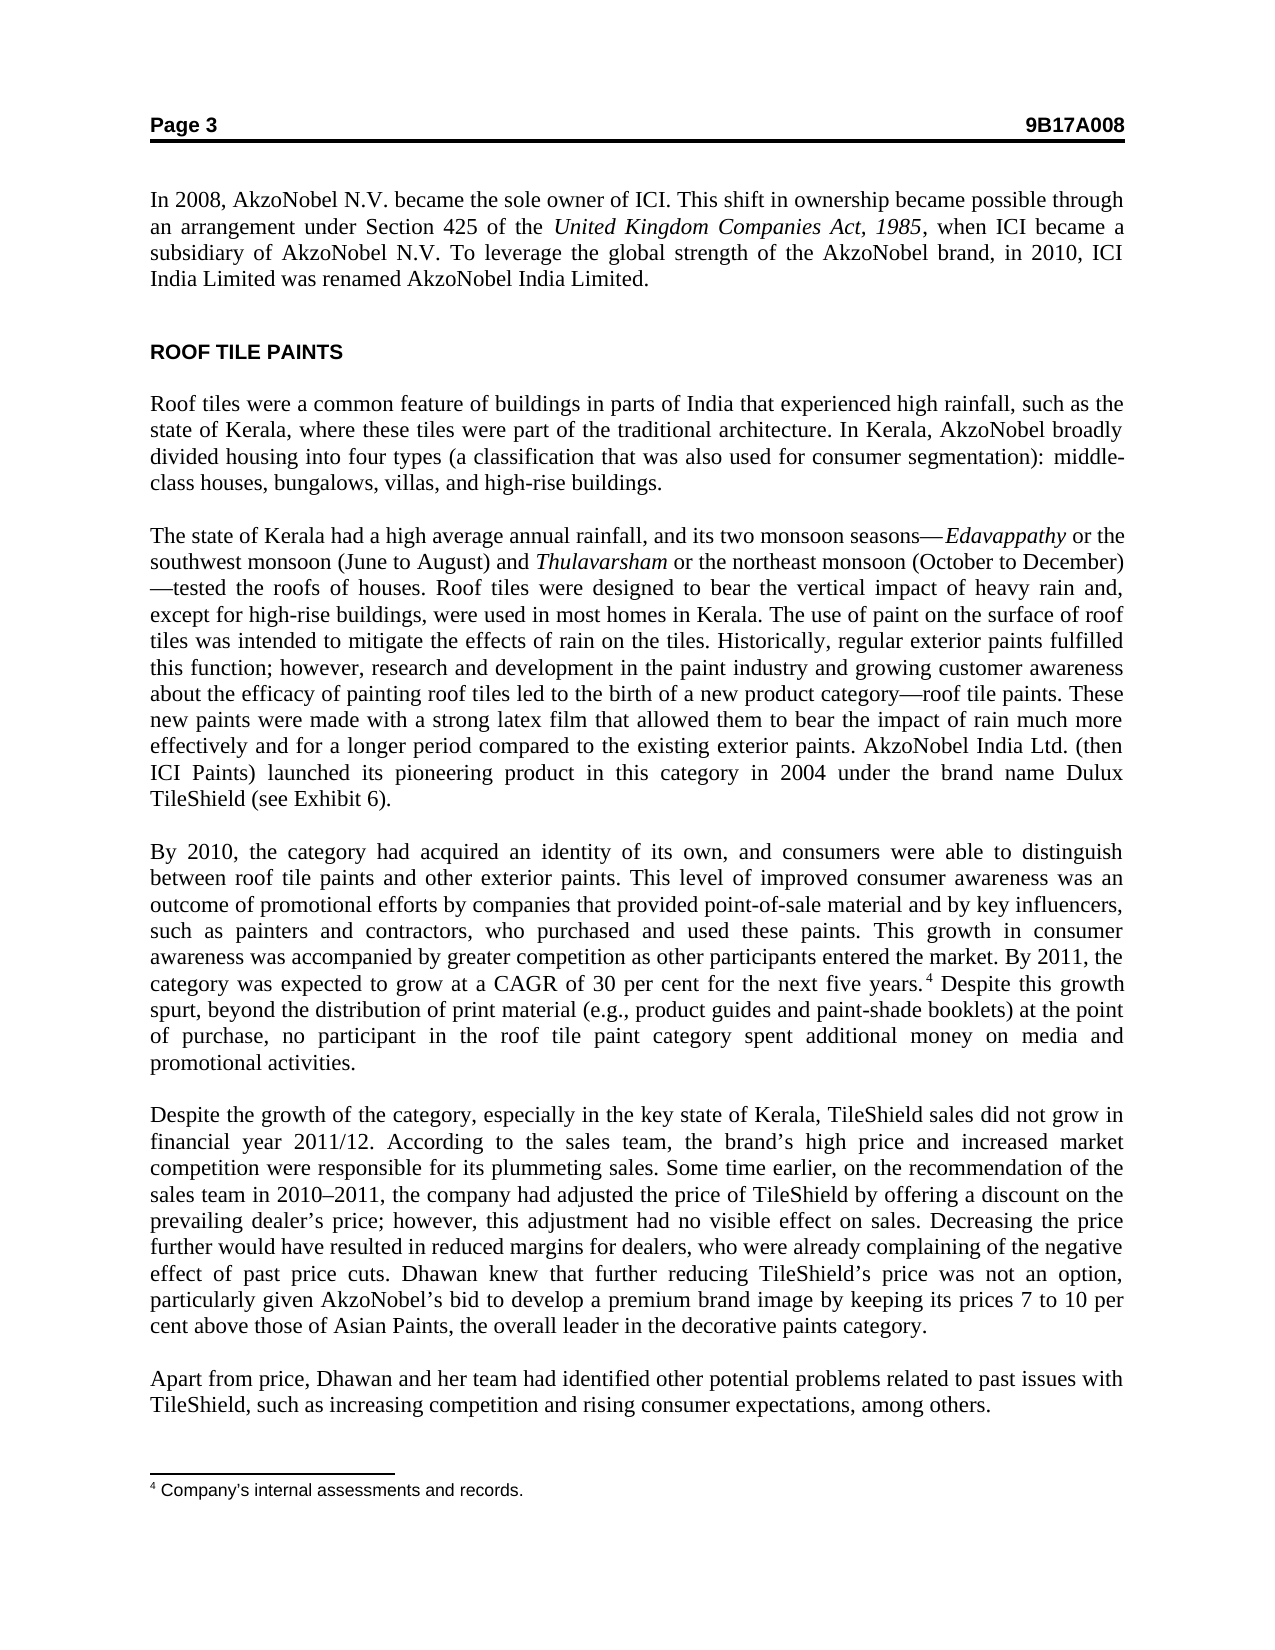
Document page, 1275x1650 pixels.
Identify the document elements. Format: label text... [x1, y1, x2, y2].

text Apart from price, Dhawan and her team had identified other potential problems related to past issues with TileShield, such as increasing competition and rising consumer expectations, among others. [150, 1365, 1125, 1418]
text Roof Tile Paints [150, 340, 1125, 364]
text Despite the growth of the category, especially in the key state of Kerala, TileShield sales did not grow in financial year 2011/12. According to the sales team, the brand’s high price and increased market competition were responsible for its plummeting sales. Some time earlier, on the recommendation of the sales team in 2010–2011, the company had adjusted the price of TileShield by offering a discount on the prevailing dealer’s price; however, this adjustment had no visible effect on sales. Decreasing the price further would have resulted in reduced margins for dealers, who were already complaining of the negative effect of past price cuts. Dhawan knew that further reducing TileShield’s price was not an option, particularly given AkzoNobel’s bid to develop a premium brand image by keeping its prices 7 to 10 per cent above those of Asian Paints, the overall leader in the decorative paints category. [150, 1102, 1125, 1339]
text By 2010, the category had acquired an identity of its own, and consumers were able to distinguish between roof tile paints and other exterior paints. This level of improved consumer awareness was an outcome of promotional efforts by companies that provided point-of-sale material and by key influencers, such as painters and contractors, who purchased and used these paints. This growth in consumer awareness was accompanied by greater competition as other participants entered the market. By 2011, the category was expected to grow at a CAGR of 30 per cent for the next five years. Despite this growth spurt, beyond the distribution of print material (e.g., product guides and paint-shade booklets) at the point of purchase, no participant in the roof tile paint category spent additional money on media and promotional activities. [150, 838, 1125, 1075]
text The state of Kerala had a high average annual rainfall, and its two monsoon seasons—Edavappathy or the southwest monsoon (June to August) and Thulavarsham or the northeast monsoon (October to December)—tested the roofs of houses. Roof tiles were designed to bear the vertical impact of heavy rain and, except for high-rise buildings, were used in most homes in Kerala. The use of paint on the surface of roof tiles was intended to mitigate the effects of rain on the tiles. Historically, regular exterior paints fulfilled this function; however, research and development in the paint industry and growing customer awareness about the efficacy of painting roof tiles led to the birth of a new product category—roof tile paints. These new paints were made with a strong latex film that allowed them to bear the impact of rain much more effectively and for a longer period compared to the existing exterior paints. AkzoNobel India Ltd. (then ICI Paints) launched its pioneering product in this category in 2004 under the brand name Dulux TileShield (see Exhibit 6). [150, 522, 1125, 812]
text In 2008, AkzoNobel N.V. became the sole owner of ICI. This shift in ownership became possible through an arrangement under Section 425 of the United Kingdom Companies Act, 1985, when ICI became a subsidiary of AkzoNobel N.V. To leverage the global strength of the AkzoNobel brand, in 2010, ICI India Limited was renamed AkzoNobel India Limited. [150, 186, 1125, 292]
text Roof tiles were a common feature of buildings in parts of India that experienced high rainfall, such as the state of Kerala, where these tiles were part of the traditional architecture. In Kerala, AkzoNobel broadly divided housing into four types (a classification that was also used for consumer segmentation): middle-class houses, bungalows, villas, and high-rise buildings. [150, 390, 1125, 495]
